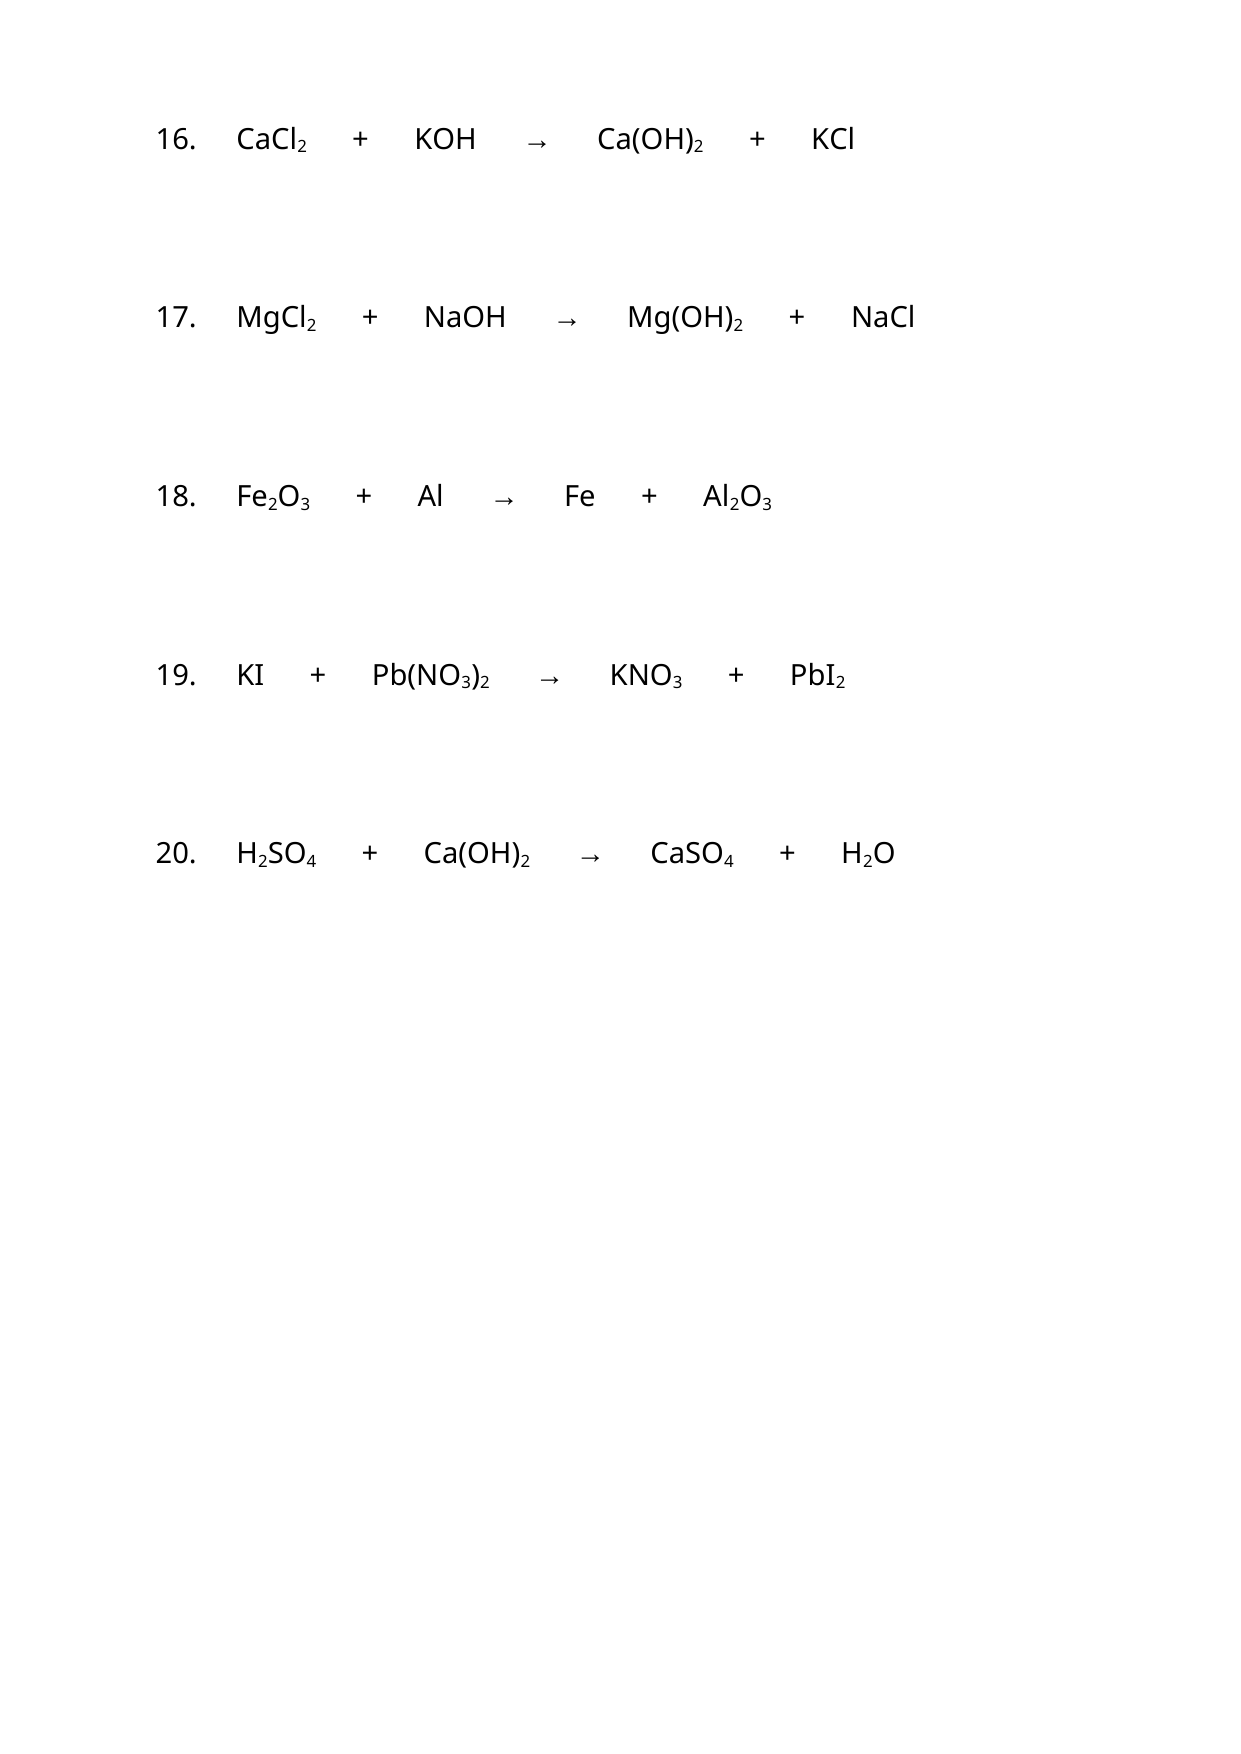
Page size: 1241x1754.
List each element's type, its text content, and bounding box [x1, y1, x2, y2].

list CaCl2 + KOH → Ca(OH)2 + KCl [155, 118, 1122, 158]
list Fe2O3 + Al → Fe + Al2O3 [155, 475, 1122, 515]
list MgCl2 + NaOH → Mg(OH)2 + NaCl [155, 297, 1122, 336]
list H2SO4 + Ca(OH)2 → CaSO4 + H2O [155, 832, 1122, 872]
list KI + Pb(NO3)2 → KNO3 + PbI2 [155, 654, 1122, 693]
